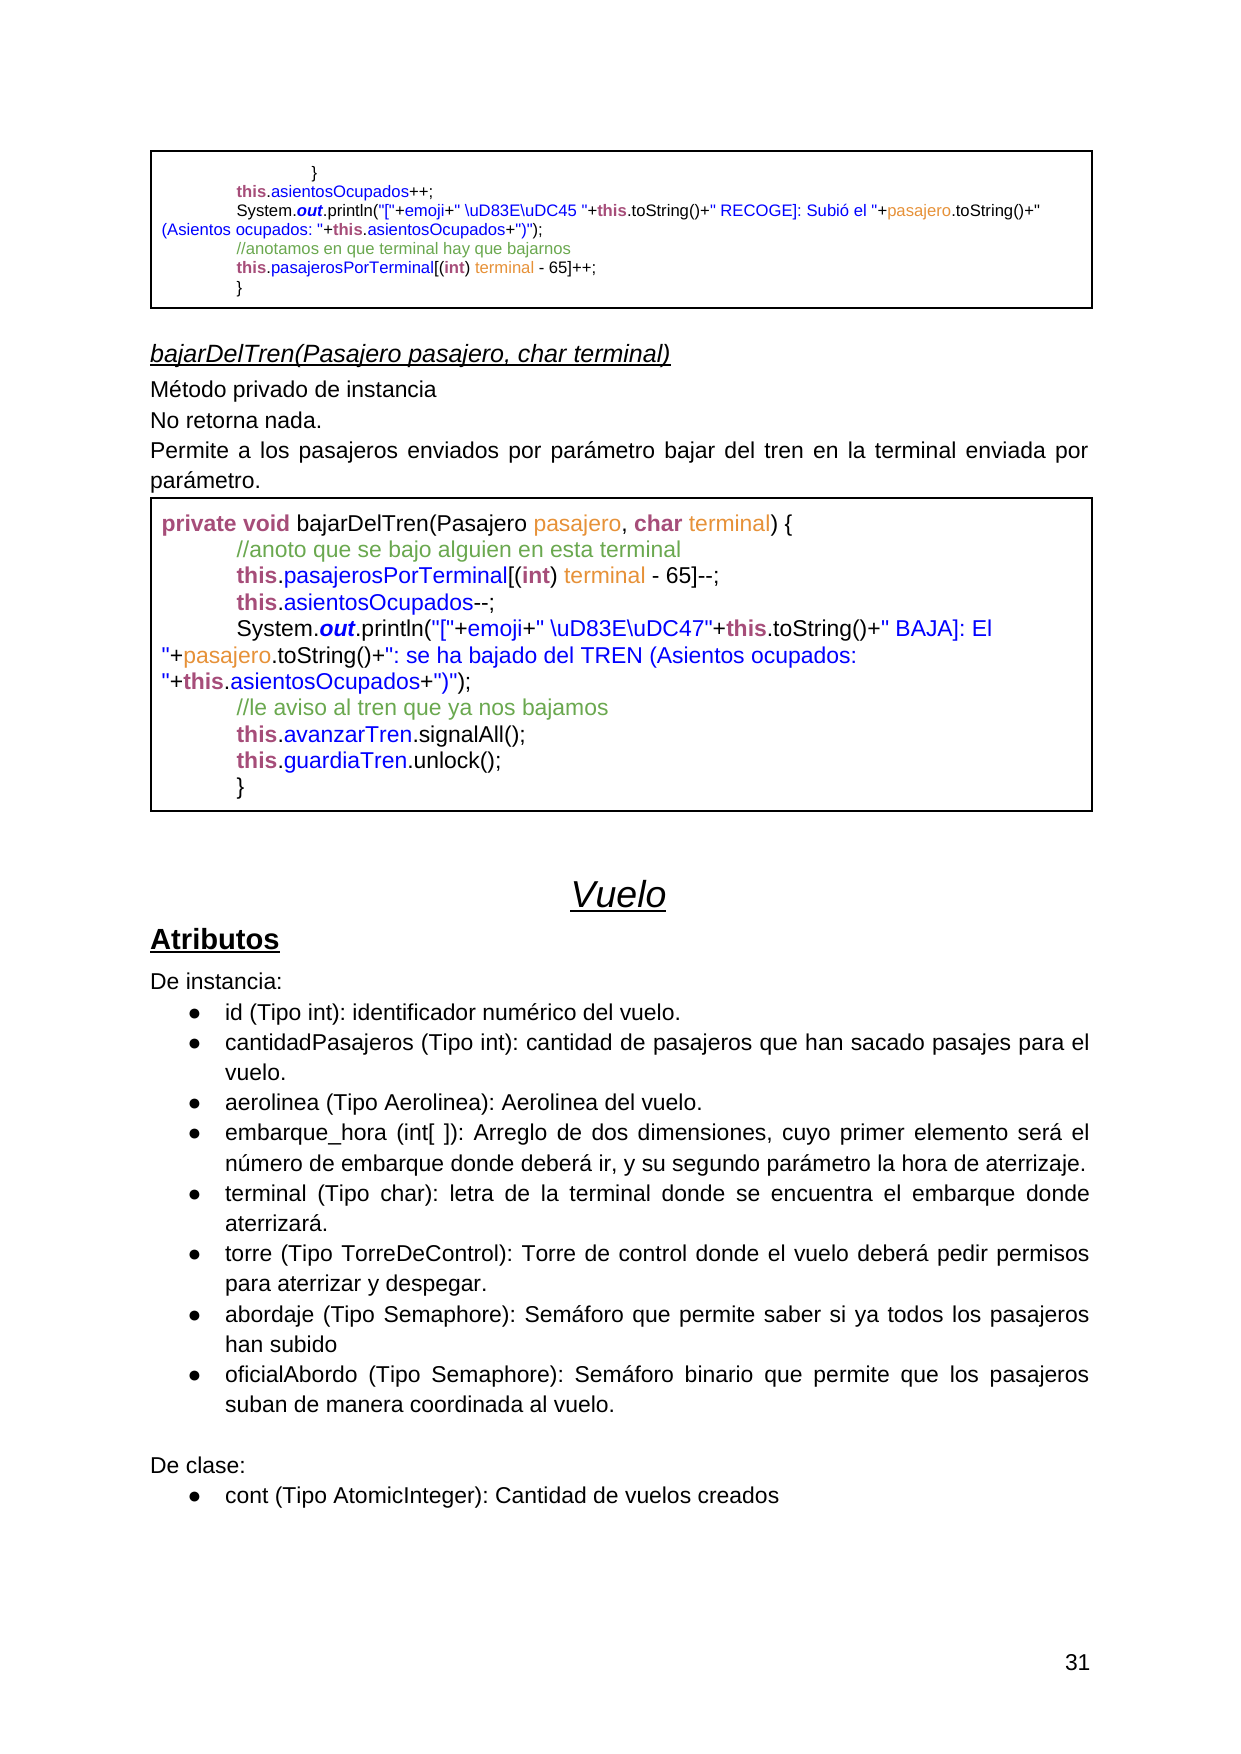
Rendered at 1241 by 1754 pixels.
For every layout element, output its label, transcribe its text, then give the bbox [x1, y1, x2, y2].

subtitle bajarDelTren(Pasajero pasajero, char terminal) [150, 339, 1090, 368]
text No retorna nada. [150, 407, 1090, 433]
list terminal (Tipo char): letra de la terminal donde se encuentra el embarque donde aterrizará. [187, 1180, 1090, 1236]
text Método privado de instancia [150, 376, 1090, 403]
text De clase: [150, 1452, 1090, 1478]
list embarque_hora (int[ ]): Arreglo de dos dimensiones, cuyo primer elemento será el número de embarque donde deberá ir, y su segundo parámetro la hora de aterrizaje. [187, 1119, 1090, 1176]
list aerolinea (Tipo Aerolinea): Aerolinea del vuelo. [187, 1089, 1090, 1115]
list abordaje (Tipo Semaphore): Semáforo que permite saber si ya todos los pasajeros han subido [187, 1301, 1090, 1357]
list torre (Tipo TorreDeControl): Torre de control donde el vuelo deberá pedir permisos para aterrizar y despegar. [187, 1240, 1090, 1297]
subtitle Atributos [150, 922, 1090, 956]
list oficialAbordo (Tipo Semaphore): Semáforo binario que permite que los pasajeros suban de manera coordinada al vuelo. [187, 1361, 1090, 1417]
subtitle Vuelo [150, 873, 1090, 916]
list cantidadPasajeros (Tipo int): cantidad de pasajeros que han sacado pasajes para el vuelo. [187, 1029, 1090, 1085]
text Permite a los pasajeros enviados por parámetro bajar del tren en la terminal enviada por parámetro. [150, 437, 1090, 493]
list cont (Tipo AtomicInteger): Cantidad de vuelos creados [187, 1482, 1090, 1508]
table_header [152, 152, 1091, 307]
text De instancia: [150, 968, 1090, 994]
list id (Tipo int): identificador numérico del vuelo. [187, 998, 1090, 1025]
table_header private void bajarDelTren(Pasajero pasajero, char terminal) { //anoto que se bajo alguien en esta terminal this.pasajerosPorTerminal[(int) terminal - 65]--; this.asientosOcupados--; System.out.println("["+emoji+" \uD83E\uDC47"+this.toString()+" BAJA]: El "+pasajero.toString()+": se ha bajado del TREN (Asientos ocupados: "+this.asientosOcupados+")"); //le aviso al tren que ya nos bajamos this.avanzarTren.signalAll(); this.guardiaTren.unlock(); } [152, 499, 1091, 810]
